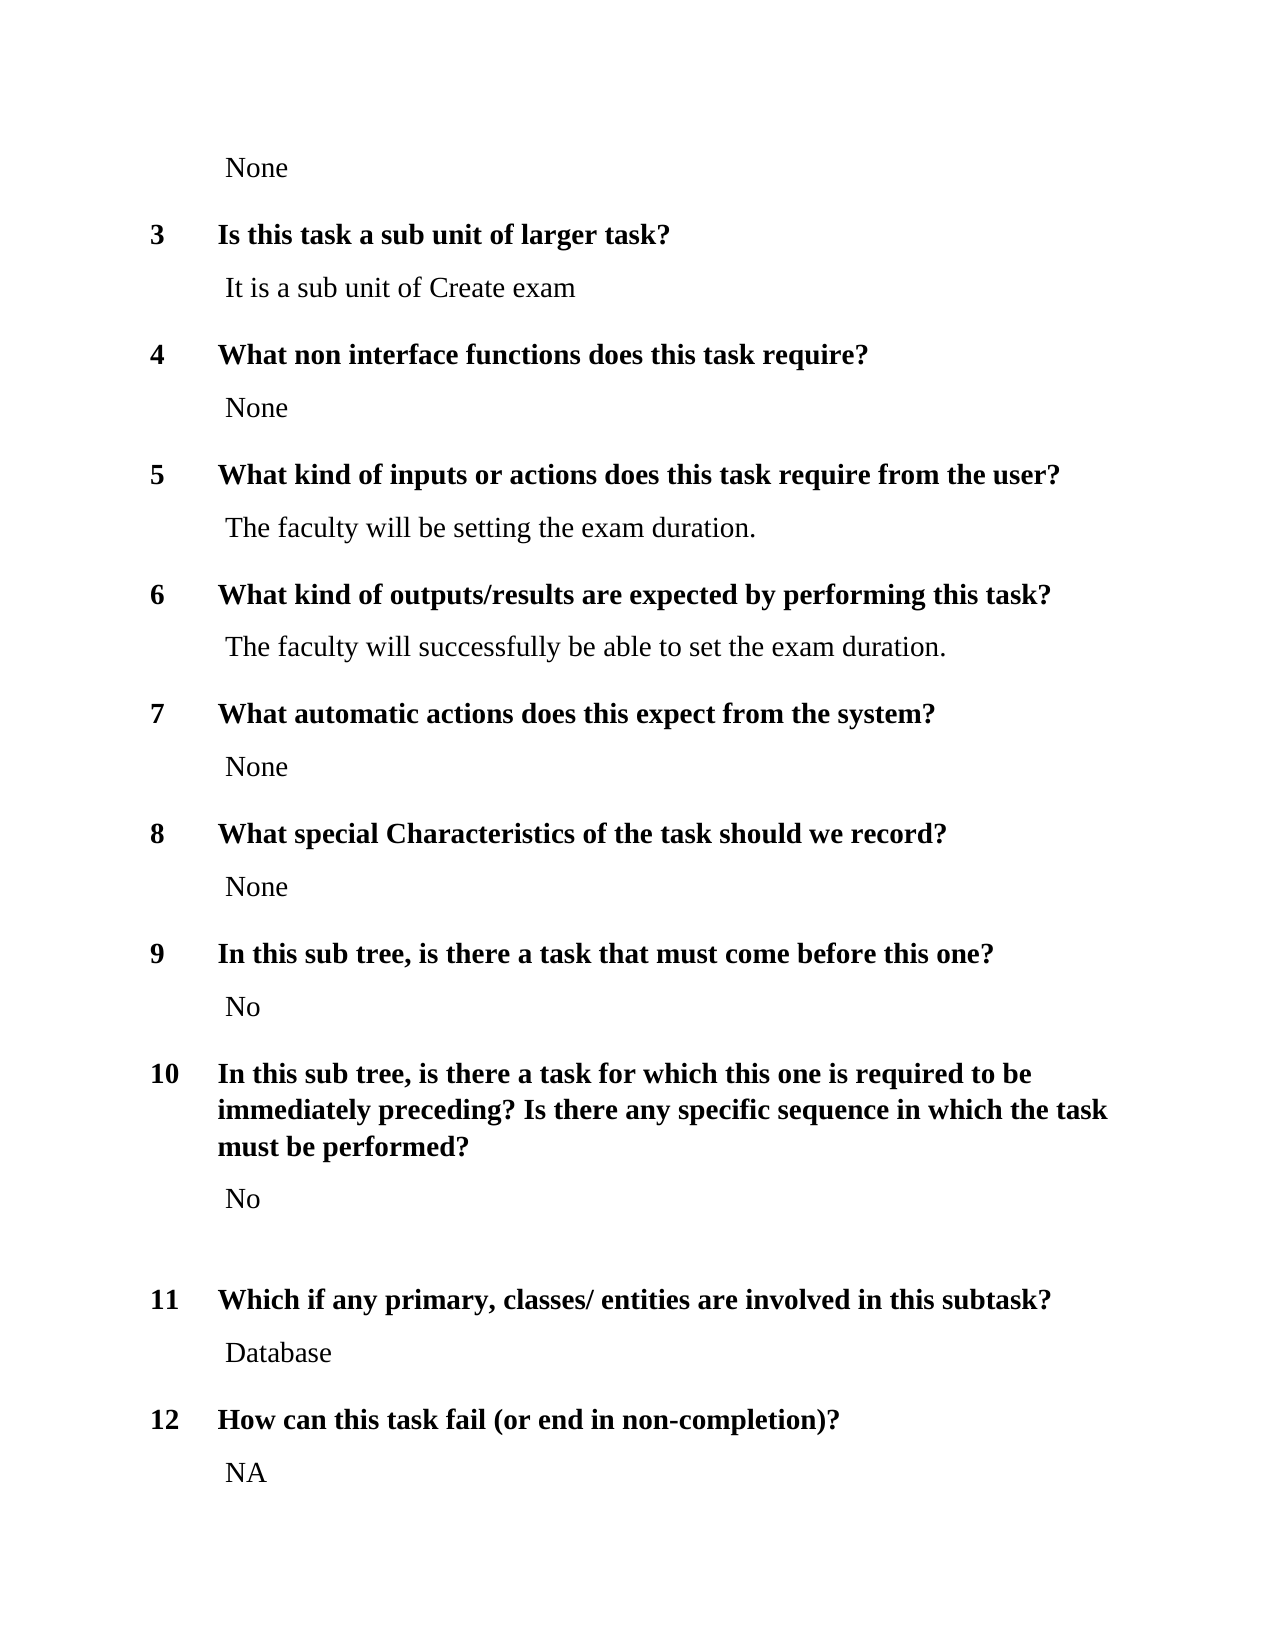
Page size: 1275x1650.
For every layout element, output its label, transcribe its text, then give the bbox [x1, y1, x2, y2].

list Which if any primary, classes/ entities are involved in this subtask? [150, 1282, 1125, 1316]
list What kind of inputs or actions does this task require from the user? [150, 457, 1125, 490]
list In this sub tree, is there a task for which this one is required to be immediately preceding? Is there any specific sequence in which the task must be performed? [150, 1056, 1125, 1162]
list Is this task a sub unit of larger task? [150, 217, 1125, 251]
list What special Characteristics of the task should we record? [150, 817, 1125, 850]
text None [150, 869, 1125, 903]
list In this sub tree, is there a task that must come before this one? [150, 936, 1125, 970]
list How can this task fail (or end in non-completion)? [150, 1402, 1125, 1436]
text It is a sub unit of Create exam [150, 270, 1125, 303]
list What kind of outputs/results are expected by performing this task? [150, 577, 1125, 610]
text No [150, 1181, 1125, 1215]
text None [150, 390, 1125, 423]
text Database [150, 1335, 1125, 1368]
text None [150, 150, 1125, 183]
text The faculty will be setting the exam duration. [150, 510, 1125, 543]
text No [150, 989, 1125, 1023]
text None [150, 749, 1125, 783]
text NA [150, 1455, 1125, 1488]
text The faculty will successfully be able to set the exam duration. [225, 629, 1125, 663]
list What non interface functions does this task require? [150, 337, 1125, 371]
list What automatic actions does this expect from the system? [150, 697, 1125, 730]
